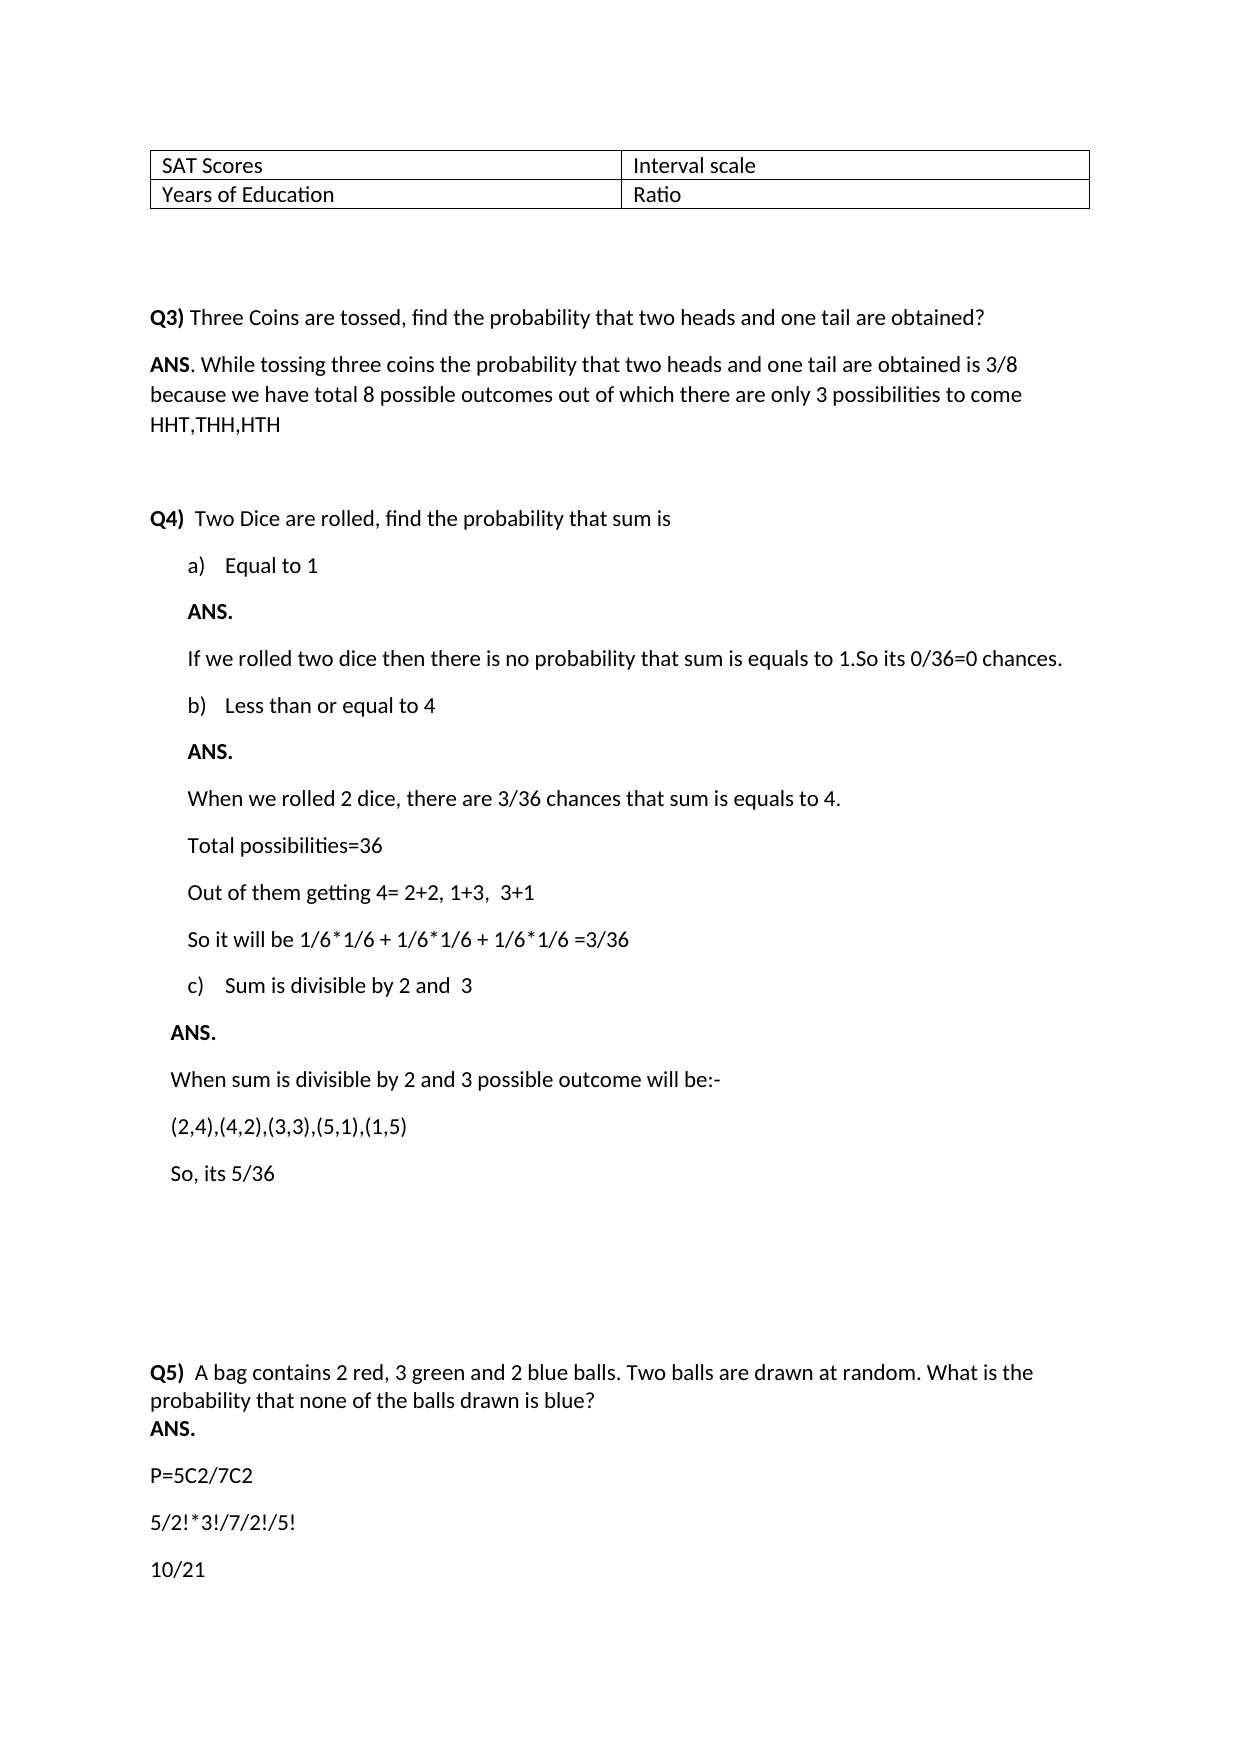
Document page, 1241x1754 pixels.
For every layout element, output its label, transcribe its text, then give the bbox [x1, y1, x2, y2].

text ANS. While tossing three coins the probability that two heads and one tail are obtained is 3/8 because we have total 8 possible outcomes out of which there are only 3 possibilities to come HHT,THH,HTH [150, 350, 1090, 438]
text 10/21 [150, 1555, 1090, 1583]
text Q3) Three Coins are tossed, find the probability that two heads and one tail are obtained? [150, 303, 1090, 331]
text ANS. [187, 597, 1090, 625]
text Q5) A bag contains 2 red, 3 green and 2 blue balls. Two balls are drawn at random. What is the probability that none of the balls drawn is blue? [150, 1358, 1090, 1414]
table_cell Years of Education [151, 180, 621, 208]
text (2,4),(4,2),(3,3),(5,1),(1,5) [150, 1112, 1090, 1140]
text P=5C2/7C2 [150, 1461, 1090, 1489]
list Sum is divisible by 2 and 3 [187, 972, 1090, 1000]
text If we rolled two dice then there is no probability that sum is equals to 1.So its 0/36=0 chances. [187, 644, 1090, 672]
text ANS. [150, 1018, 1090, 1046]
text So it will be 1/6*1/6 + 1/6*1/6 + 1/6*1/6 =3/36 [187, 925, 1090, 953]
text When sum is divisible by 2 and 3 possible outcome will be:- [150, 1065, 1090, 1093]
list Less than or equal to 4 [187, 691, 1090, 719]
table_cell Ratio [622, 180, 1089, 208]
table_cell SAT Scores [151, 151, 621, 179]
text Total possibilities=36 [187, 831, 1090, 859]
table_cell Interval scale [622, 151, 1089, 179]
text Out of them getting 4= 2+2, 1+3, 3+1 [187, 878, 1090, 906]
text Q4) Two Dice are rolled, find the probability that sum is [150, 504, 1090, 532]
text ANS. [150, 1414, 1090, 1442]
text ANS. [187, 737, 1090, 765]
text 5/2!*3!/7/2!/5! [150, 1508, 1090, 1536]
list Equal to 1 [187, 551, 1090, 579]
text So, its 5/36 [150, 1159, 1090, 1187]
text When we rolled 2 dice, there are 3/36 chances that sum is equals to 4. [187, 784, 1090, 812]
